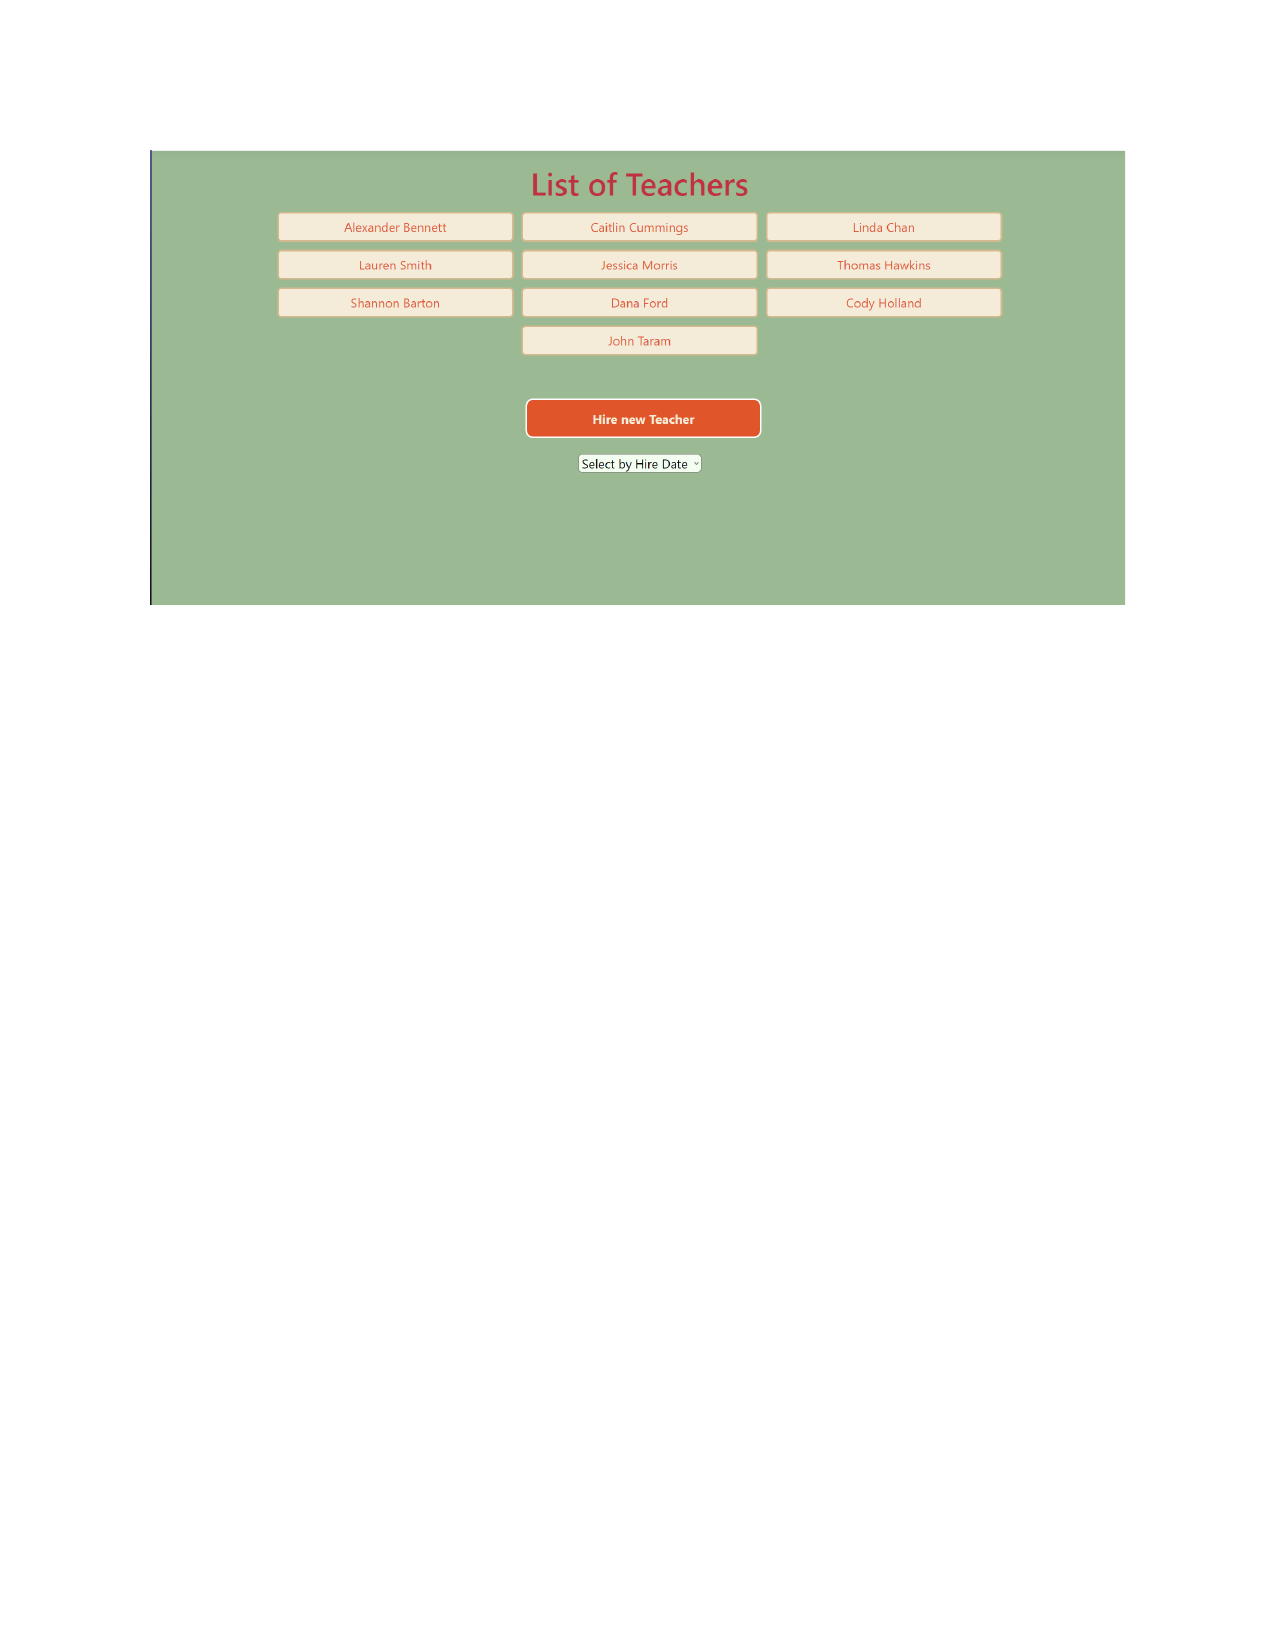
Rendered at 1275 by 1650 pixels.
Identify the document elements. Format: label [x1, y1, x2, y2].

picture [150, 150, 1125, 605]
